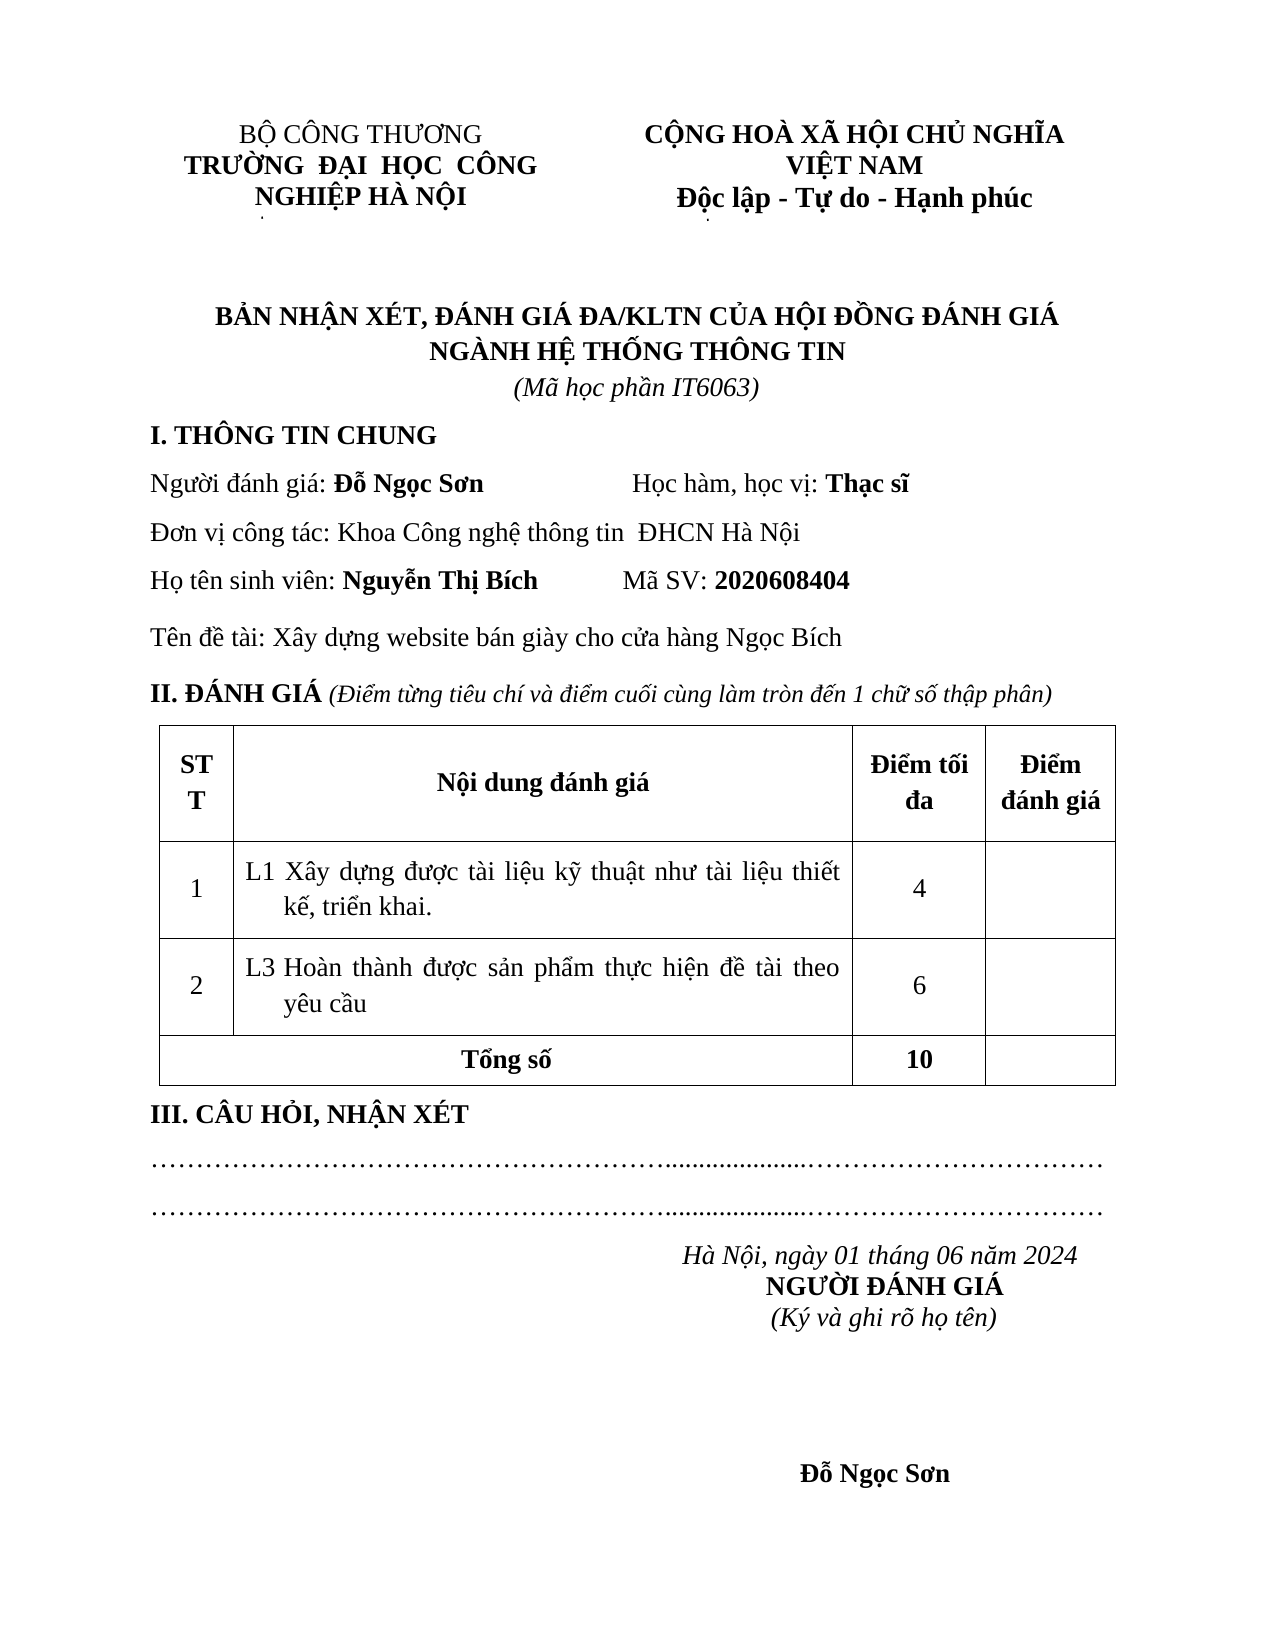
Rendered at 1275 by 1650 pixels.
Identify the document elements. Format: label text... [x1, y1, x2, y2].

table_cell L3 Hoàn thành được sản phẩm thực hiện đề tài theo yêu cầu [234, 939, 852, 1034]
table_header Nội dung đánh giá [234, 726, 852, 841]
text III. CÂU HỎI, NHẬN XÉT [150, 1099, 1125, 1130]
table_cell 4 [853, 842, 985, 938]
text I. THÔNG TIN CHUNG [150, 419, 1125, 451]
table_cell 1 [160, 842, 233, 938]
text NGƯỜI ĐÁNH GIÁ [150, 1270, 1125, 1301]
text ………………………………………………….....................…………………………… [150, 1142, 1125, 1173]
text Họ tên sinh viên: Nguyễn Thị Bích Mã SV: 2020608404 [150, 564, 1125, 595]
text BẢN NHẬN XÉT, ĐÁNH GIÁ ĐA/KLTN CỦA HỘI ĐỒNG ĐÁNH GIÁ [150, 300, 1125, 331]
table_cell 10 [853, 1036, 985, 1085]
text (Ký và ghi rõ họ tên) [150, 1301, 1125, 1332]
text (Mã học phần IT6063) [150, 371, 1125, 402]
table_cell L1 Xây dựng được tài liệu kỹ thuật như tài liệu thiết kế, triển khai. [234, 842, 852, 938]
table_header BỘ CÔNG THƯƠNG TRƯỜNG ĐẠI HỌC CÔNG NGHIỆP HÀ NỘI [117, 118, 604, 240]
table_header CỘNG HOÀ XÃ HỘI CHỦ NGHĨA VIỆT NAM Độc lập - Tự do - Hạnh phúc [604, 118, 1104, 240]
table_cell [986, 939, 1115, 1034]
text ………………………………………………….....................…………………………… [150, 1191, 1125, 1222]
text Người đánh giá: Đỗ Ngọc Sơn Học hàm, học vị: Thạc sĩ [150, 468, 1125, 499]
table_header STT [160, 726, 233, 841]
table_header Điểm đánh giá [986, 726, 1115, 841]
table_cell 2 [160, 939, 233, 1034]
table_cell 6 [853, 939, 985, 1034]
text Tên đề tài: Xây dựng website bán giày cho cửa hàng Ngọc Bích [150, 621, 1125, 652]
table_cell [986, 1036, 1115, 1085]
table_header Điểm tối đa [853, 726, 985, 841]
table_cell Tổng số [160, 1036, 852, 1085]
table_cell [986, 842, 1115, 938]
text Hà Nội, ngày 01 tháng 06 năm 2024 [150, 1239, 1125, 1270]
text NGÀNH HỆ THỐNG THÔNG TIN [150, 335, 1125, 367]
text II. ĐÁNH GIÁ (Điểm từng tiêu chí và điểm cuối cùng làm tròn đến 1 chữ số thập phân) [150, 677, 1125, 708]
text Đơn vị công tác: Khoa Công nghệ thông tin ĐHCN Hà Nội [150, 516, 1125, 547]
text Đỗ Ngọc Sơn [150, 1457, 1125, 1488]
